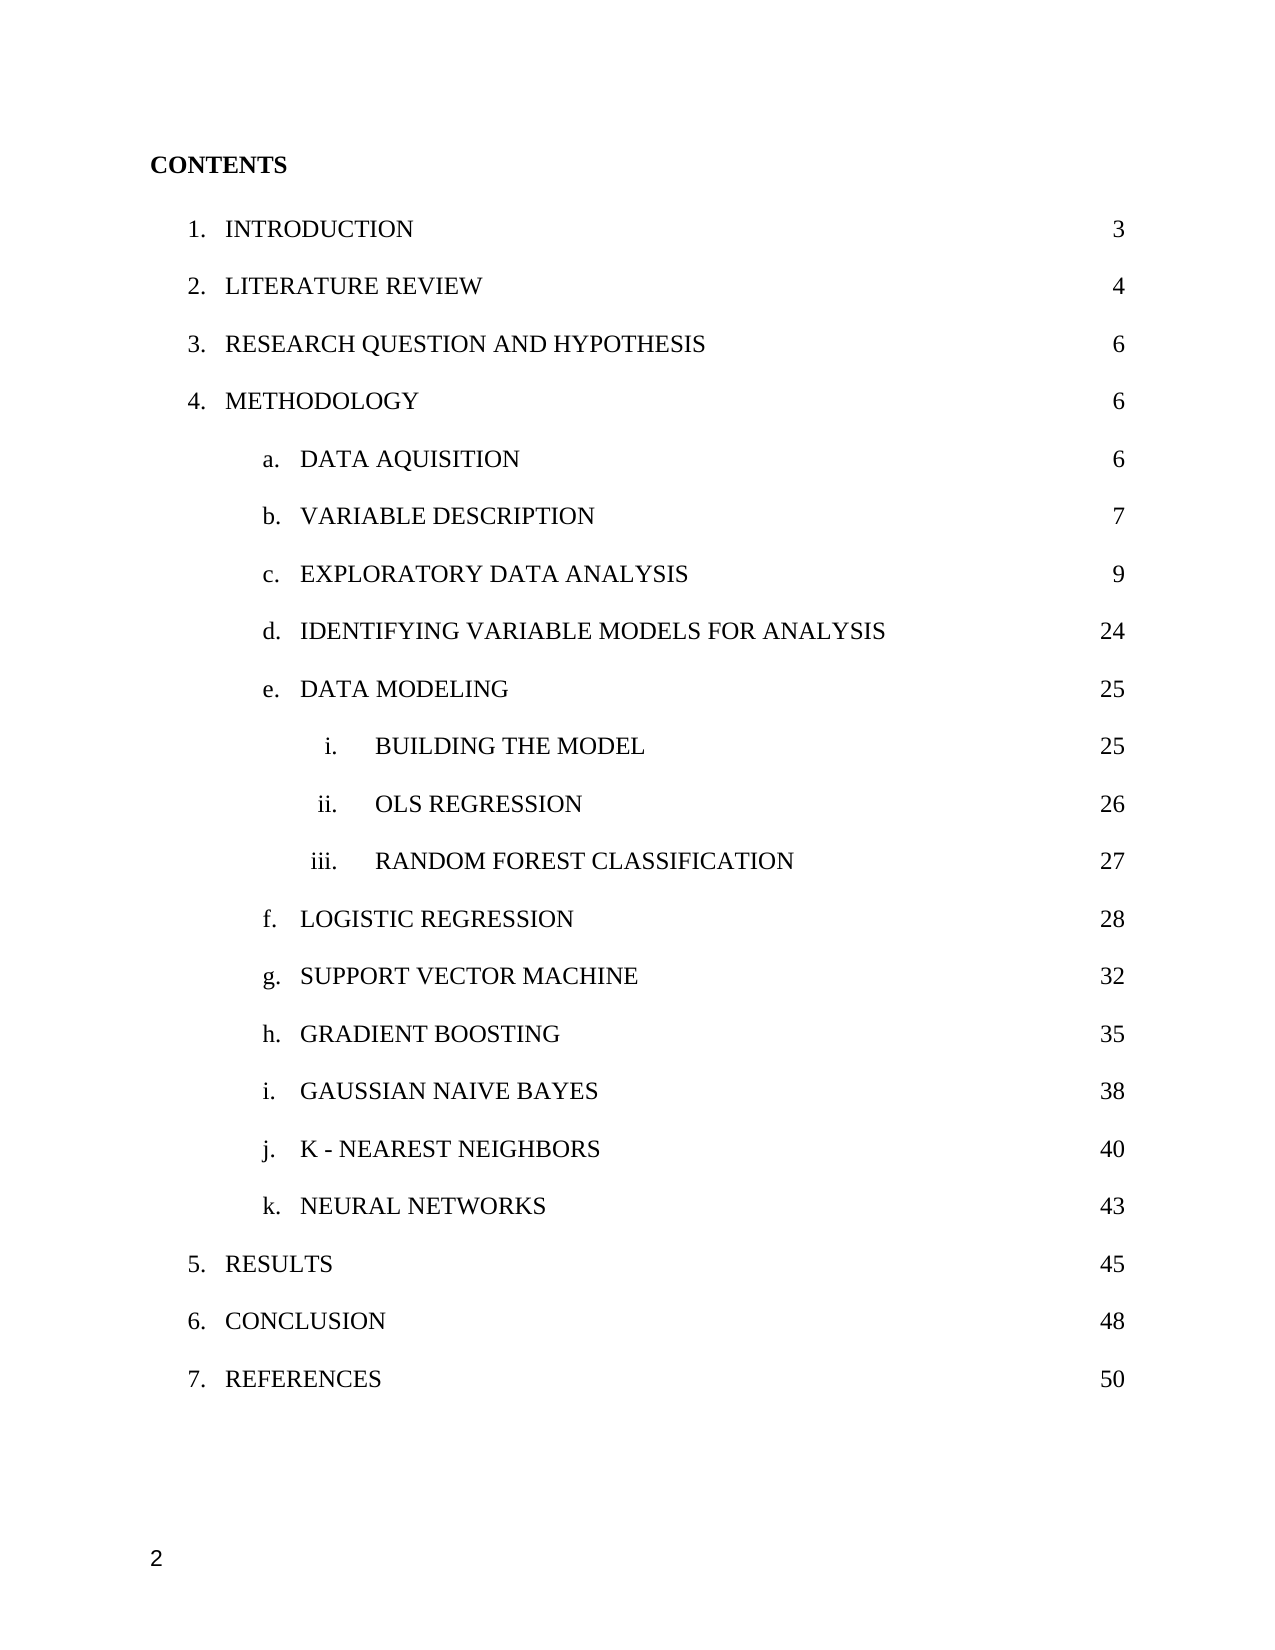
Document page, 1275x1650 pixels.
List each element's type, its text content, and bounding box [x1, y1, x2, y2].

list SUPPORT VECTOR MACHINE 32 [262, 961, 1125, 990]
list INTRODUCTION 3 [187, 214, 1125, 242]
list LOGISTIC REGRESSION 28 [262, 904, 1125, 932]
list REFERENCES 50 [187, 1364, 1125, 1392]
list IDENTIFYING VARIABLE MODELS FOR ANALYSIS 24 [262, 616, 1125, 645]
list RESEARCH QUESTION AND HYPOTHESIS 6 [187, 329, 1125, 357]
list VARIABLE DESCRIPTION 7 [262, 501, 1125, 530]
list K - NEAREST NEIGHBORS 40 [262, 1134, 1125, 1162]
list EXPLORATORY DATA ANALYSIS 9 [262, 559, 1125, 587]
list RANDOM FOREST CLASSIFICATION 27 [337, 846, 1125, 875]
list CONCLUSION 48 [187, 1306, 1125, 1335]
list DATA AQUISITION 6 [262, 444, 1125, 472]
list OLS REGRESSION 26 [337, 789, 1125, 817]
list GRADIENT BOOSTING 35 [262, 1019, 1125, 1047]
list DATA MODELING 25 [262, 674, 1125, 702]
list NEURAL NETWORKS 43 [262, 1191, 1125, 1220]
list RESULTS 45 [187, 1249, 1125, 1277]
list GAUSSIAN NAIVE BAYES 38 [262, 1076, 1125, 1105]
list BUILDING THE MODEL 25 [337, 731, 1125, 760]
subtitle CONTENTS [150, 150, 1125, 179]
list METHODOLOGY 6 [187, 386, 1125, 415]
list LITERATURE REVIEW 4 [187, 271, 1125, 300]
